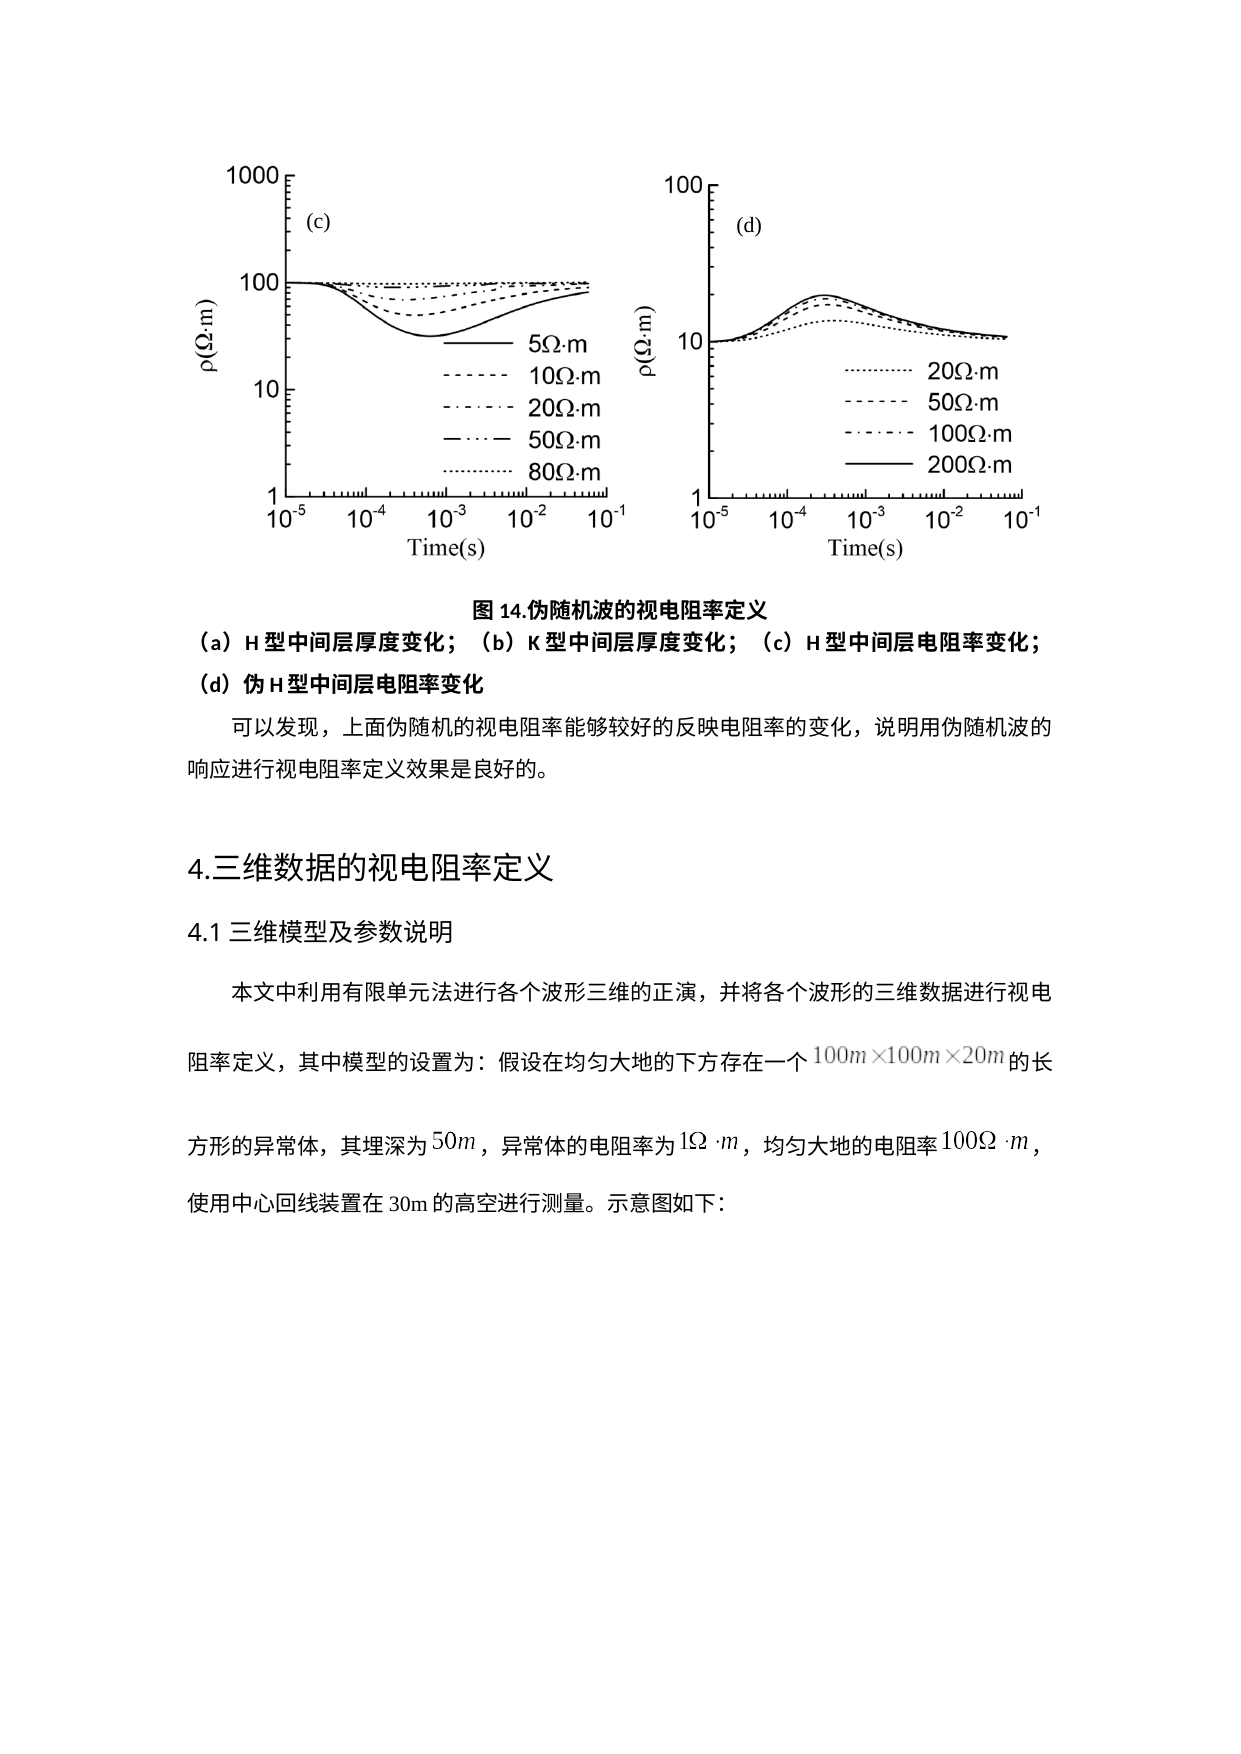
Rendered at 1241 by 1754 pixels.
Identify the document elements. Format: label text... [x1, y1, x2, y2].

text 4.三维数据的视电阻率定义 [187, 833, 1053, 898]
picture [187, 162, 1042, 561]
text 可以发现，上面伪随机的视电阻率能够较好的反映电阻率的变化，说明用伪随机波的响应进行视电阻率定义效果是良好的。 [187, 709, 1053, 784]
text 4.1三维模型及参数说明 [187, 898, 1053, 963]
text （a）H型中间层厚度变化；（b）K型中间层厚度变化；（c）H型中间层电阻率变化；（d）伪H型中间层电阻率变化 [187, 625, 1053, 699]
text 本文中利用有限单元法进行各个波形三维的正演，并将各个波形的三维数据进行视电阻率定义，其中模型的设置为：假设在均匀大地的下方存在一个的长方形的异常体，其埋深为，异常体的电阻率为，均匀大地的电阻率，使用中心回线装置在30m的高空进行测量。示意图如下： [187, 974, 1053, 1218]
text 图14.伪随机波的视电阻率定义 [187, 592, 1053, 625]
